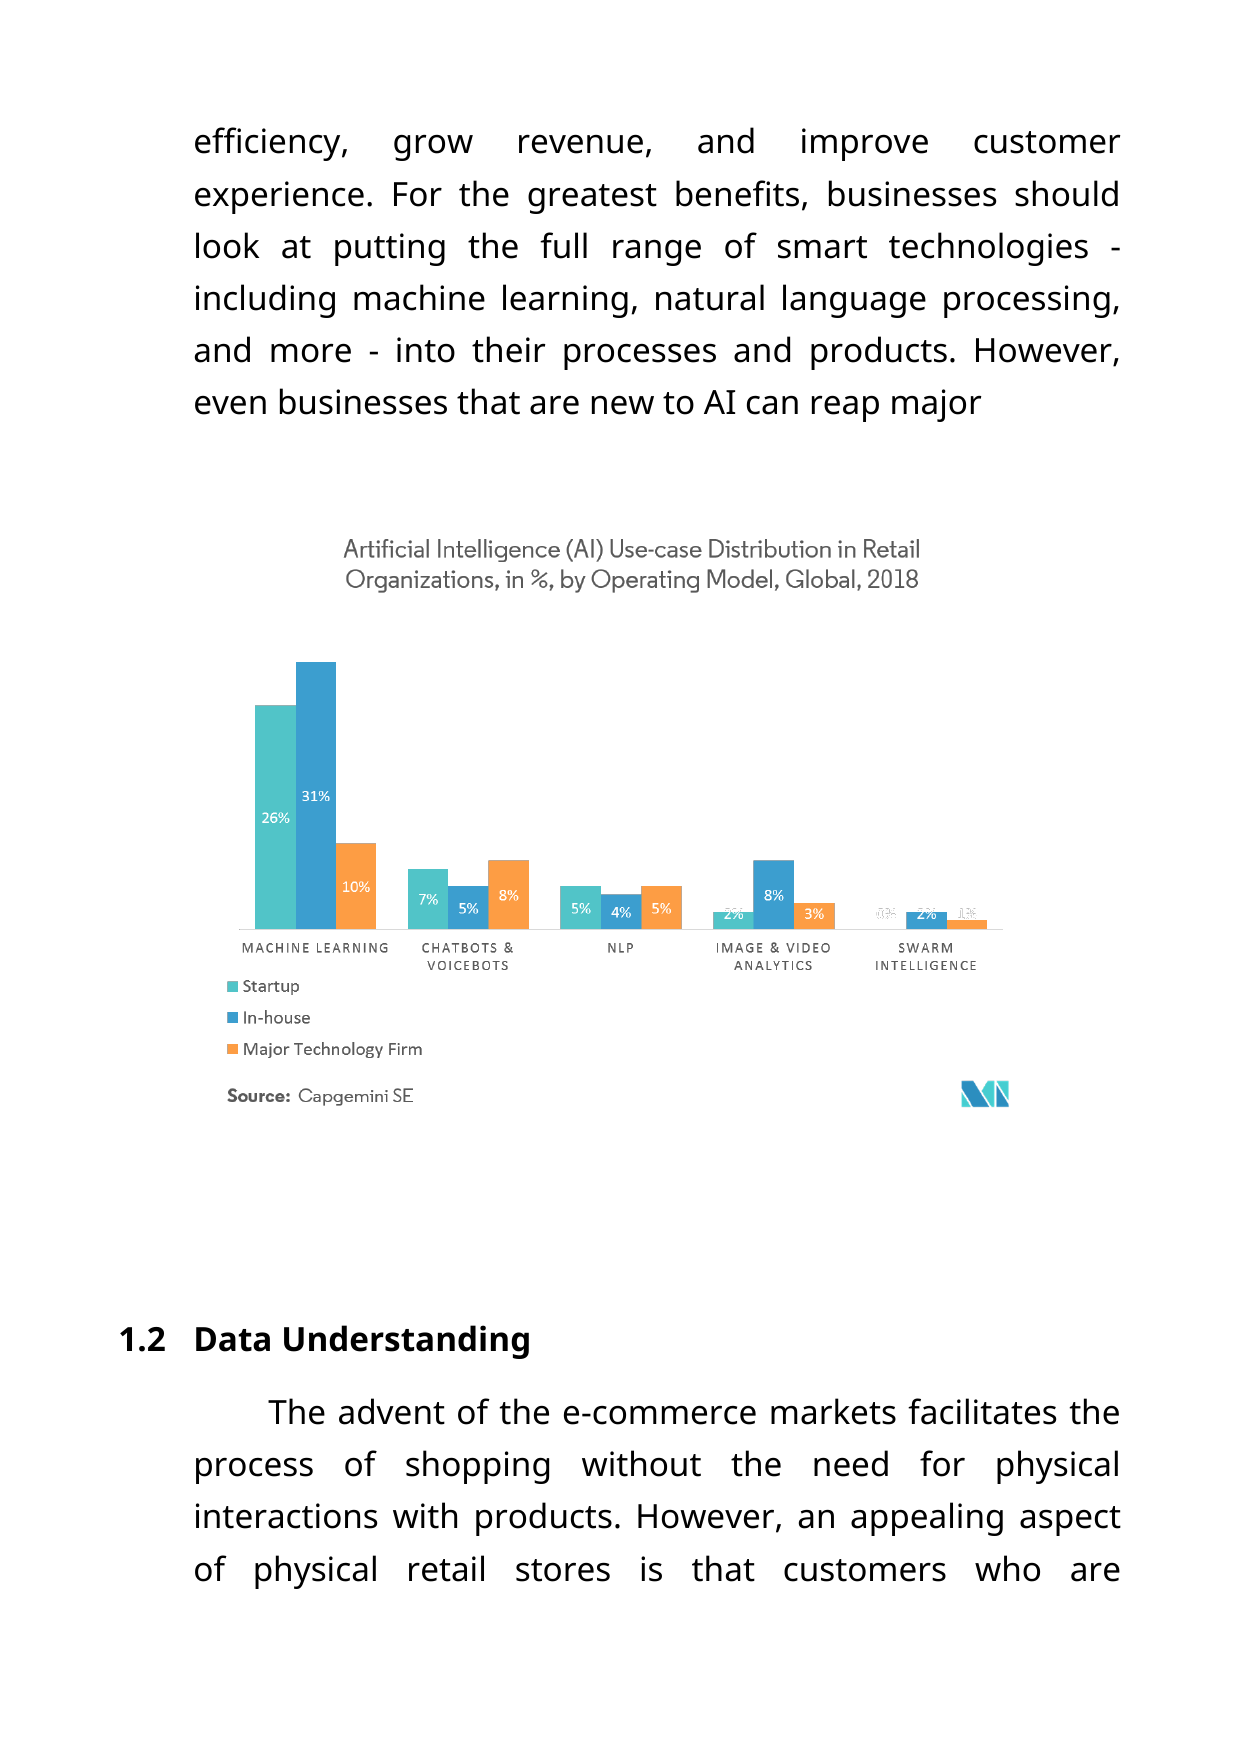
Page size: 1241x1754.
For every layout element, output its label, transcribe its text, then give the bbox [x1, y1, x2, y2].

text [193, 1389, 1122, 1591]
subtitle Data Understanding [118, 1316, 1122, 1361]
picture [182, 525, 1058, 1119]
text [193, 118, 1122, 424]
